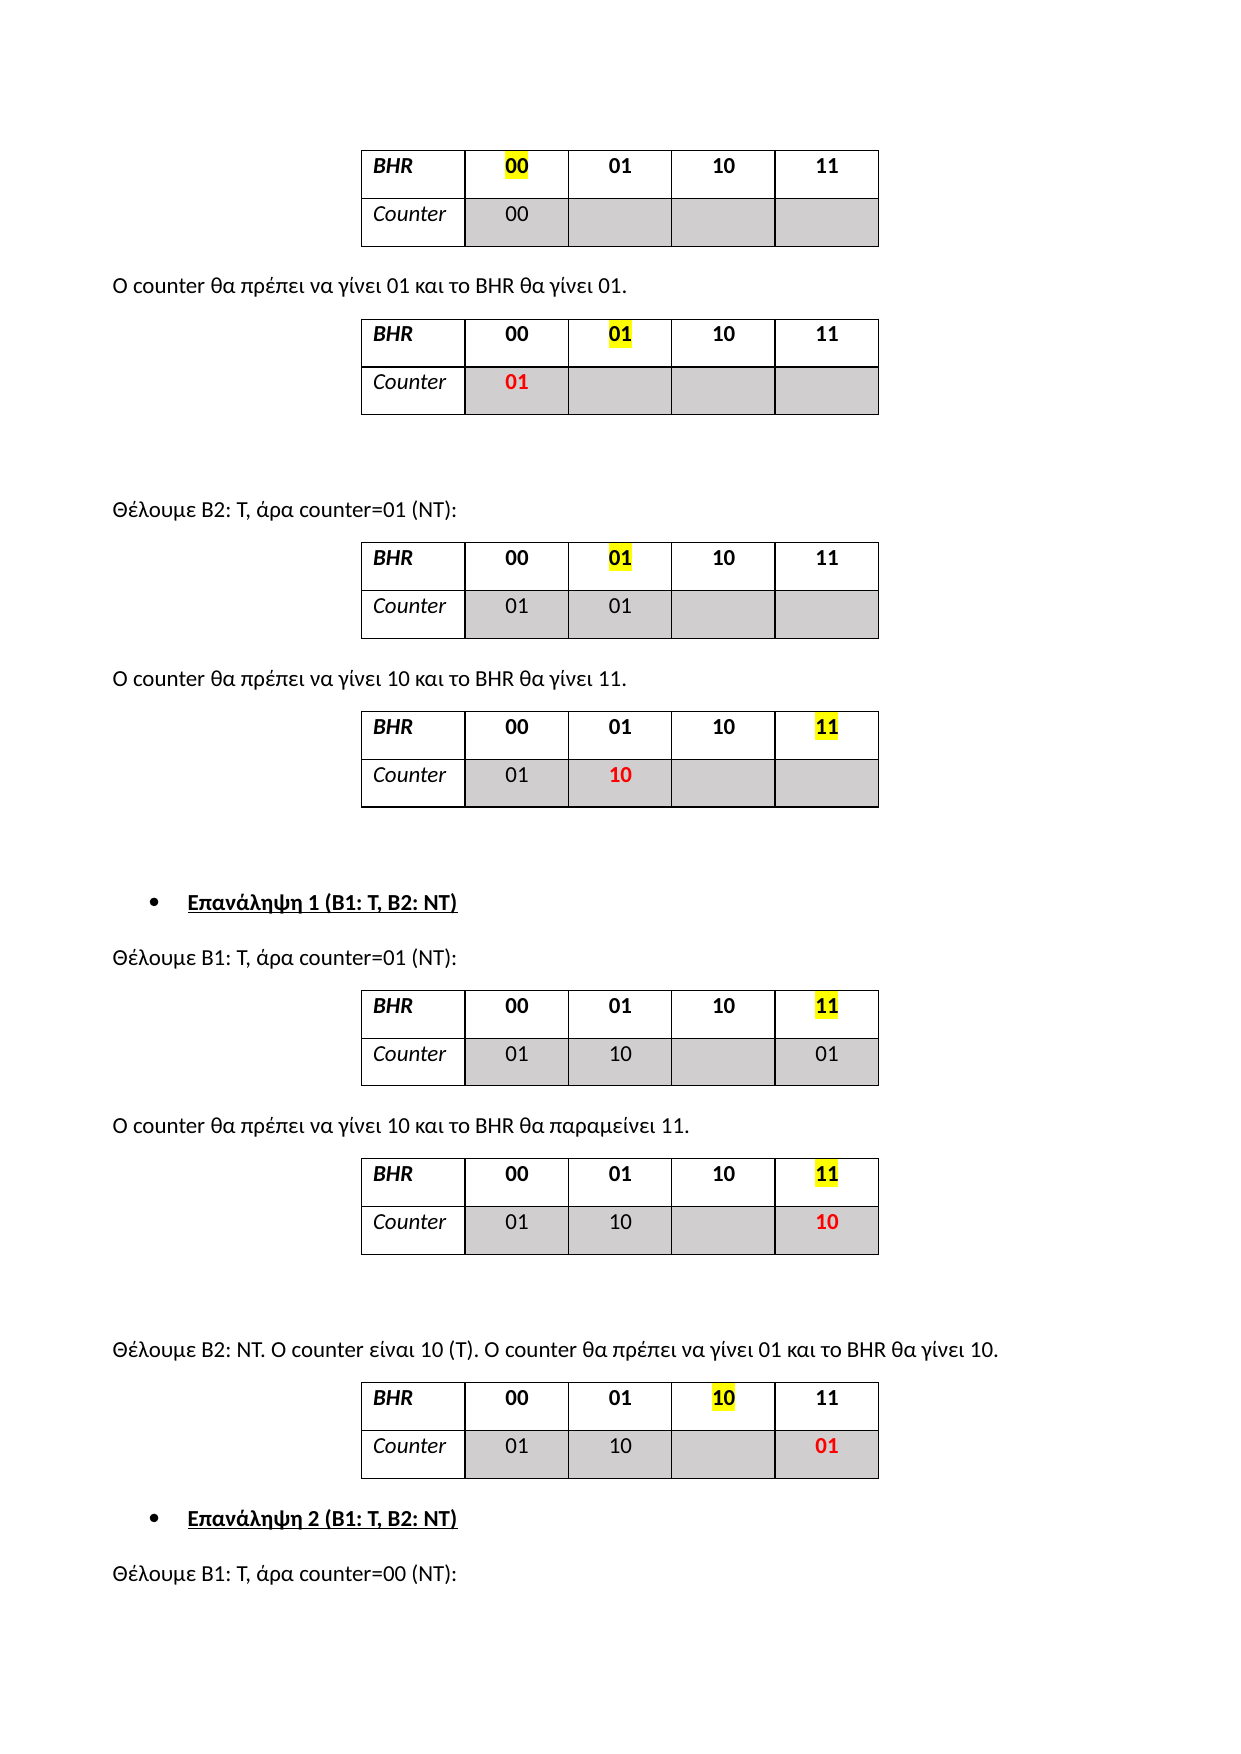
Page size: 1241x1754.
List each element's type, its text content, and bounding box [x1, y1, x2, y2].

table_header 01 [569, 543, 671, 590]
text Θέλουμε Β2: ΝΤ. Ο counter είναι 10 (Τ). Ο counter θα πρέπει να γίνει 01 και το BHR θα γίνει 10. [112, 1335, 1128, 1363]
list Επανάληψη 2 (Β1: Τ, Β2: ΝΤ) [150, 1504, 1128, 1532]
table_header 01 [569, 991, 671, 1038]
table_cell [776, 591, 878, 638]
table_header 01 [569, 151, 671, 198]
table_cell [776, 760, 878, 806]
text Θέλουμε Β1: Τ, άρα counter=01 (ΝΤ): [112, 943, 1128, 971]
table_cell Counter [362, 1207, 464, 1254]
table_header 11 [776, 991, 878, 1038]
table_header BHR [362, 712, 464, 759]
table_cell 01 [466, 368, 568, 414]
table_header 11 [776, 320, 878, 366]
table_header BHR [362, 991, 464, 1038]
table_header 01 [569, 1159, 671, 1206]
table_cell [672, 1039, 774, 1085]
table_cell 01 [466, 1207, 568, 1254]
table_header 10 [672, 1383, 774, 1430]
table_cell [672, 591, 774, 638]
table_cell 10 [569, 760, 671, 806]
table_header 10 [672, 151, 774, 198]
table_cell [569, 368, 671, 414]
table_header 10 [672, 543, 774, 590]
table_cell [569, 199, 671, 246]
table_header 01 [569, 1383, 671, 1430]
text Ο counter θα πρέπει να γίνει 10 και το BHR θα παραμείνει 11. [112, 1111, 1128, 1139]
table_header 00 [466, 320, 568, 366]
table_header 10 [672, 1159, 774, 1206]
table_header 10 [672, 320, 774, 366]
table_cell 10 [569, 1207, 671, 1254]
table_cell [672, 760, 774, 806]
table_cell 01 [466, 1039, 568, 1085]
table_cell Counter [362, 368, 464, 414]
table_header 00 [466, 1383, 568, 1430]
table_header 00 [466, 543, 568, 590]
table_cell [776, 368, 878, 414]
table_cell Counter [362, 1431, 464, 1478]
table_cell 10 [569, 1039, 671, 1085]
table_header 00 [466, 991, 568, 1038]
table_header BHR [362, 1383, 464, 1430]
table_header 00 [466, 151, 568, 198]
table_cell [672, 1431, 774, 1478]
table_header 00 [466, 712, 568, 759]
table_cell [672, 199, 774, 246]
table_header 00 [466, 1159, 568, 1206]
table_header BHR [362, 151, 464, 198]
table_cell 01 [776, 1039, 878, 1085]
table_cell 10 [776, 1207, 878, 1254]
table_cell [672, 1207, 774, 1254]
table_header 11 [776, 1159, 878, 1206]
table_header 11 [776, 1383, 878, 1430]
table_cell 01 [466, 760, 568, 806]
table_header 11 [776, 543, 878, 590]
table_header 10 [672, 991, 774, 1038]
table_header 01 [569, 320, 671, 366]
table_cell 01 [466, 1431, 568, 1478]
table_header BHR [362, 543, 464, 590]
table_cell 01 [466, 591, 568, 638]
text Ο counter θα πρέπει να γίνει 01 και το BHR θα γίνει 01. [112, 272, 1128, 300]
table_cell Counter [362, 760, 464, 806]
table_cell Counter [362, 1039, 464, 1085]
table_cell [776, 199, 878, 246]
table_header 01 [569, 712, 671, 759]
table_cell 00 [466, 199, 568, 246]
list Επανάληψη 1 (Β1: Τ, Β2: ΝΤ) [150, 888, 1128, 916]
table_cell 01 [569, 591, 671, 638]
text Θέλουμε Β2: Τ, άρα counter=01 (ΝΤ): [112, 495, 1128, 523]
table_header 10 [672, 712, 774, 759]
table_header 11 [776, 151, 878, 198]
table_cell Counter [362, 199, 464, 246]
table_header BHR [362, 1159, 464, 1206]
text Ο counter θα πρέπει να γίνει 10 και το BHR θα γίνει 11. [112, 664, 1128, 692]
table_header BHR [362, 320, 464, 366]
table_cell 01 [776, 1431, 878, 1478]
table_header 11 [776, 712, 878, 759]
text Θέλουμε Β1: Τ, άρα counter=00 (ΝΤ): [112, 1559, 1128, 1587]
table_cell [672, 368, 774, 414]
table_cell 10 [569, 1431, 671, 1478]
table_cell Counter [362, 591, 464, 638]
